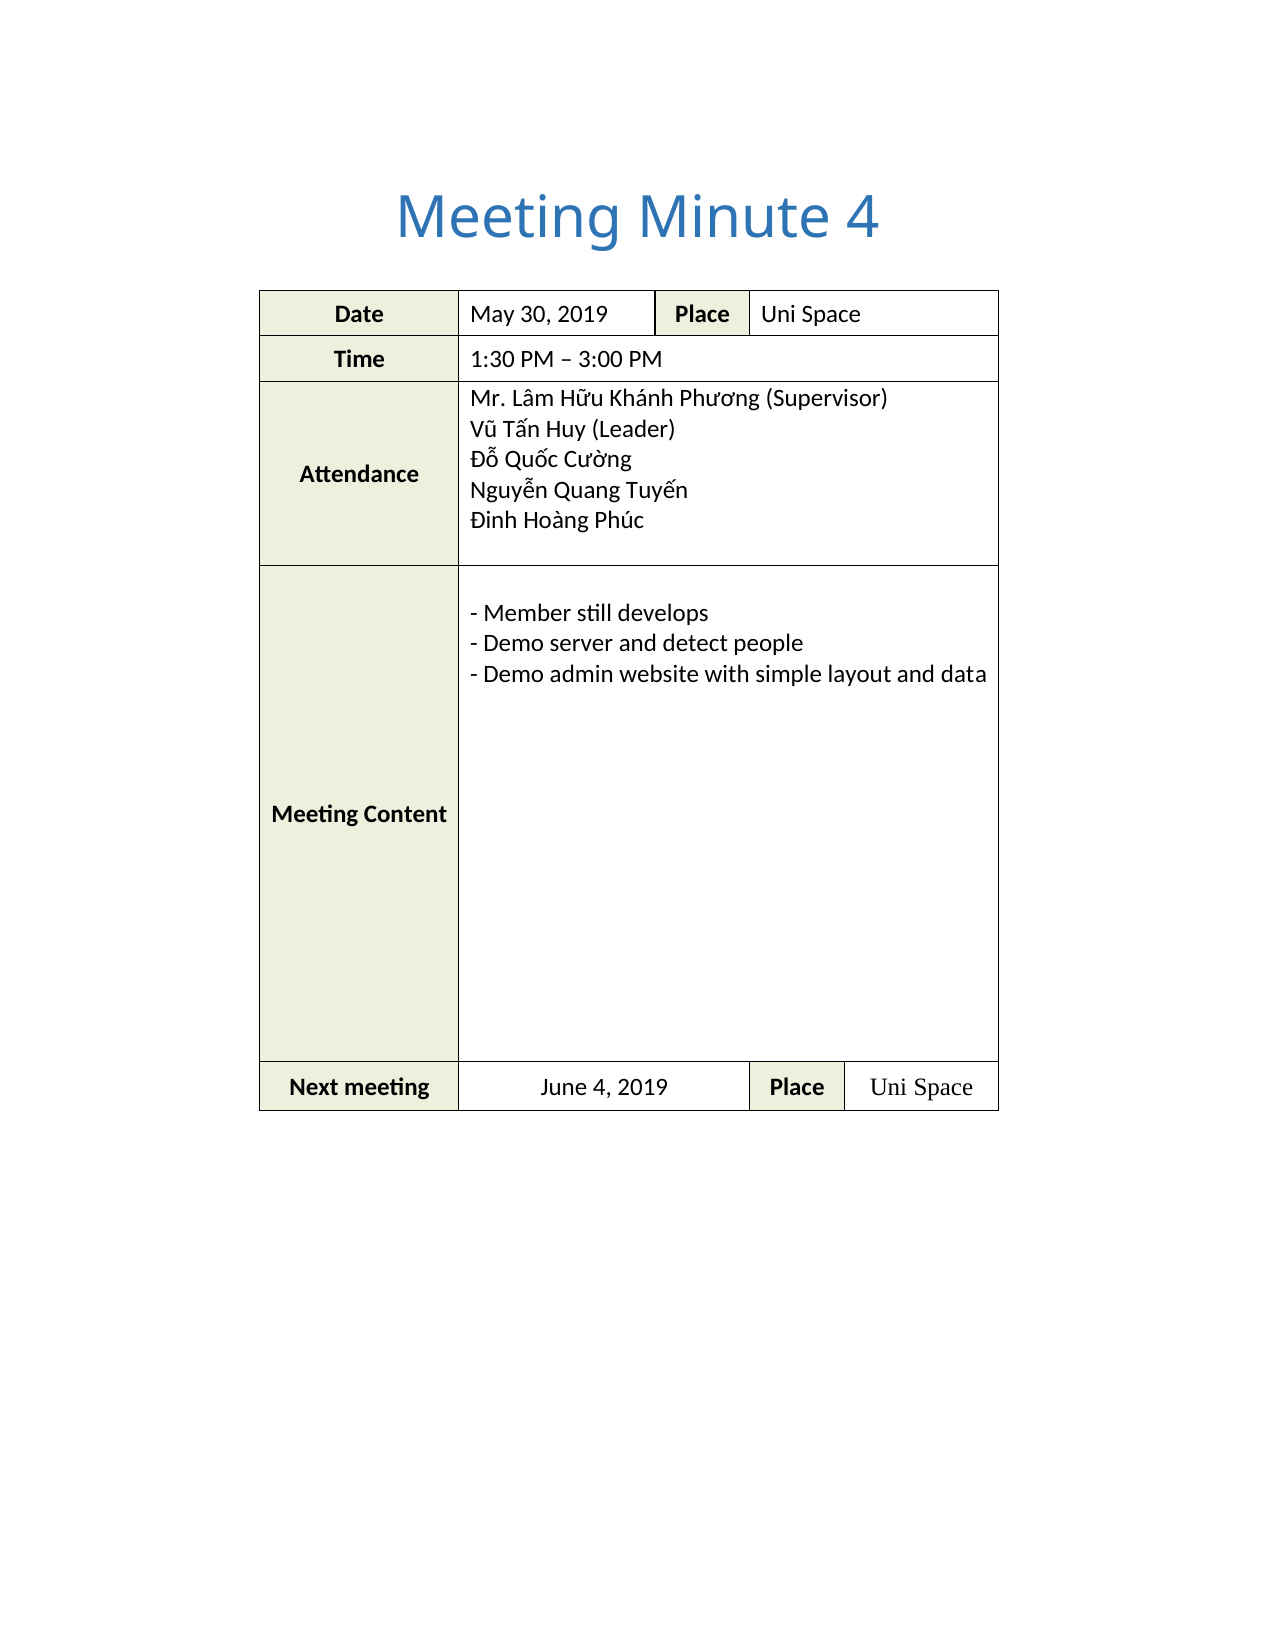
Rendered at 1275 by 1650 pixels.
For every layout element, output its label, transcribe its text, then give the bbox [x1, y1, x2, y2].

table_header Place [656, 291, 749, 335]
table_cell Uni Space [845, 1062, 998, 1110]
table_cell Attendance [260, 382, 458, 565]
table_cell - Member still develops - Demo server and detect people - Demo admin website with simple layout and data [459, 566, 998, 1061]
table_header May 30, 2019 [459, 291, 654, 335]
subtitle Meeting Minute 4 [150, 175, 1125, 254]
table_header Date [260, 291, 458, 335]
table_cell Next meeting [260, 1062, 458, 1110]
table_cell Mr. Lâm Hữu Khánh Phương (Supervisor) Vũ Tấn Huy (Leader) Đỗ Quốc Cường Nguyễn Quang Tuyến Đinh Hoàng Phúc [459, 382, 998, 565]
table_cell 1:30 PM – 3:00 PM [459, 336, 998, 381]
table_header Uni Space [750, 291, 998, 335]
table_cell Meeting Content [260, 566, 458, 1061]
table_cell June 4, 2019 [459, 1062, 749, 1110]
table_cell Time [260, 336, 458, 381]
table_cell Place [750, 1062, 844, 1110]
